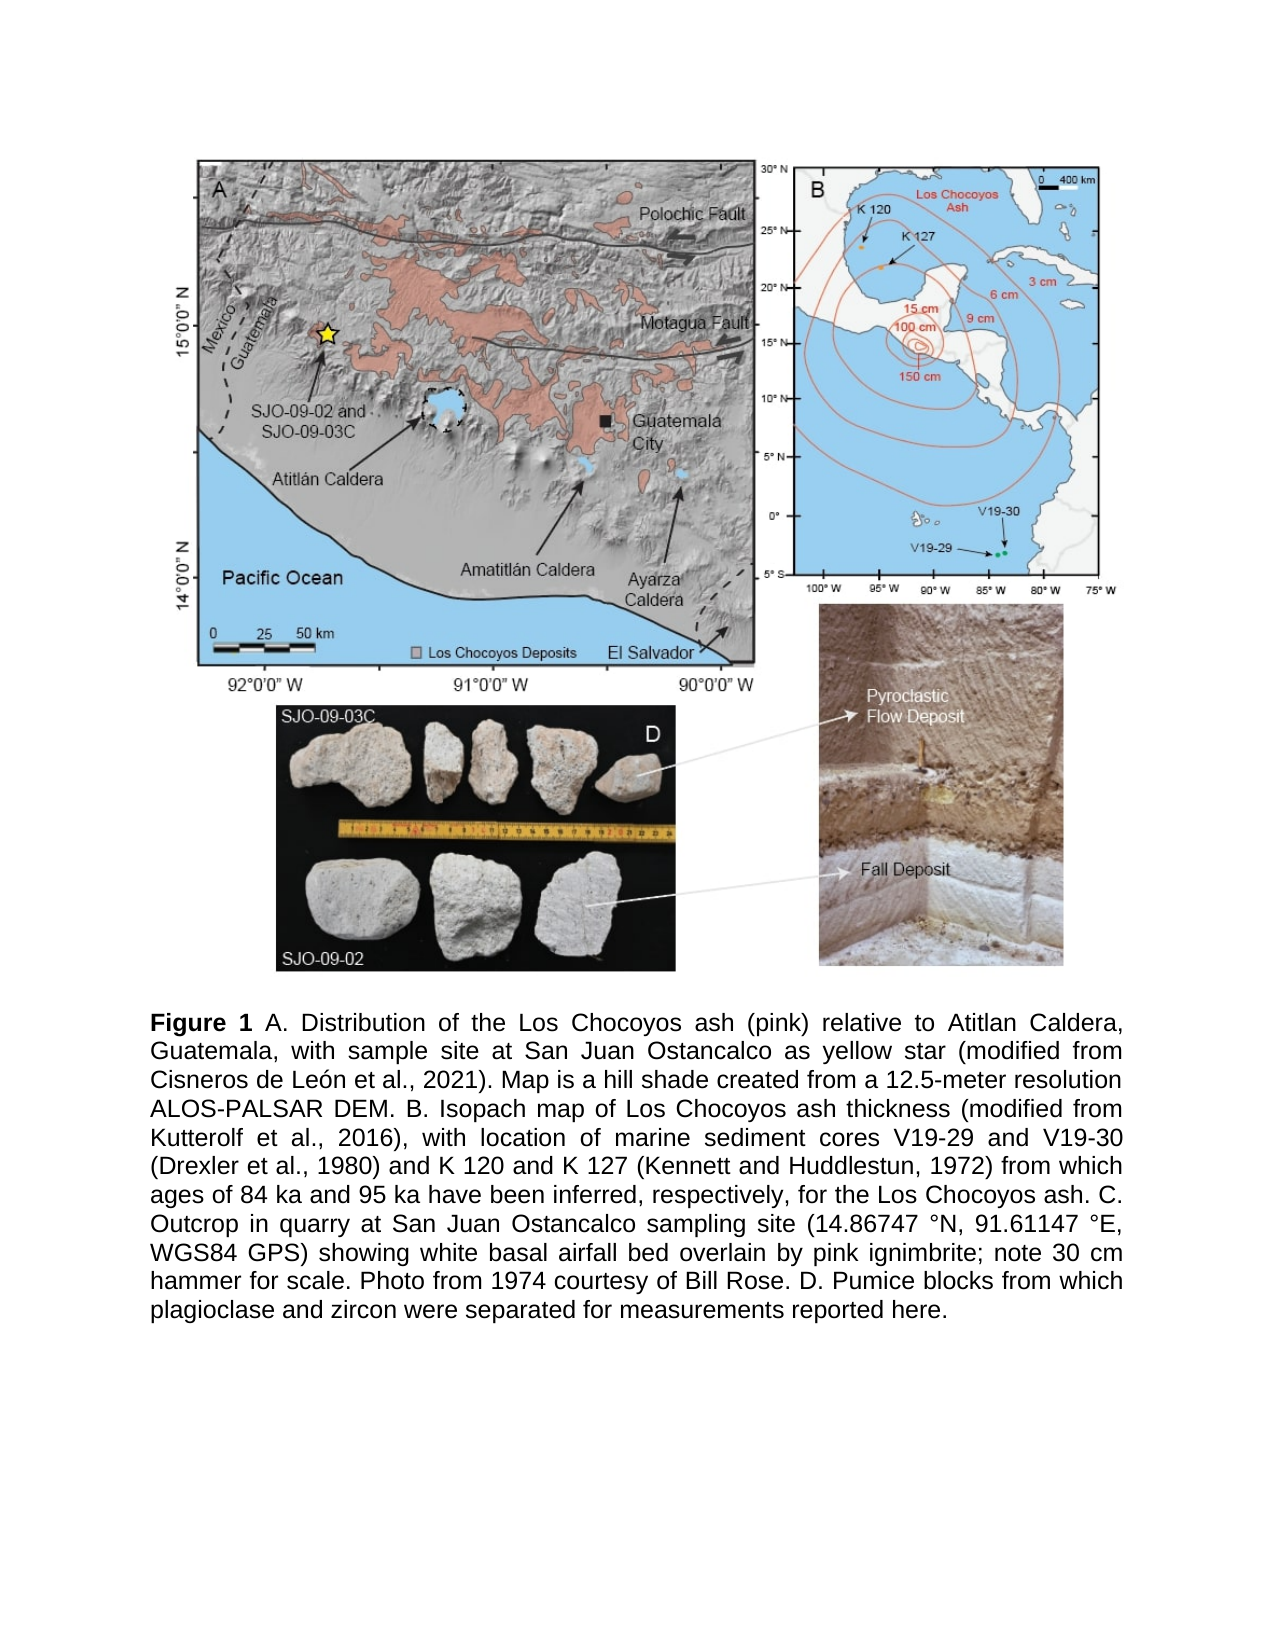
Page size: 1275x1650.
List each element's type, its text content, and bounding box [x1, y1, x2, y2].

picture [150, 150, 1125, 979]
text Figure 1 A. Distribution of the Los Chocoyos ash (pink) relative to Atitlan Caldera, Guatemala, with sample site at San Juan Ostancalco as yellow star (modified from Cisneros de León et al., 2021). Map is a hill shade created from a 12.5-meter resolution ALOS-PALSAR DEM. B. Isopach map of Los Chocoyos ash thickness (modified from Kutterolf et al., 2016), with location of marine sediment cores V19-29 and V19-30 (Drexler et al., 1980) and K 120 and K 127 (Kennett and Huddlestun, 1972) from which ages of 84 ka and 95 ka have been inferred, respectively, for the Los Chocoyos ash. C. Outcrop in quarry at San Juan Ostancalco sampling site (14.86747 °N, 91.61147 °E, WGS84 GPS) showing white basal airfall bed overlain by pink ignimbrite; note 30 cm hammer for scale. Photo from 1974 courtesy of Bill Rose. D. Pumice blocks from which plagioclase and zircon were separated for measurements reported here. [150, 1007, 1125, 1324]
